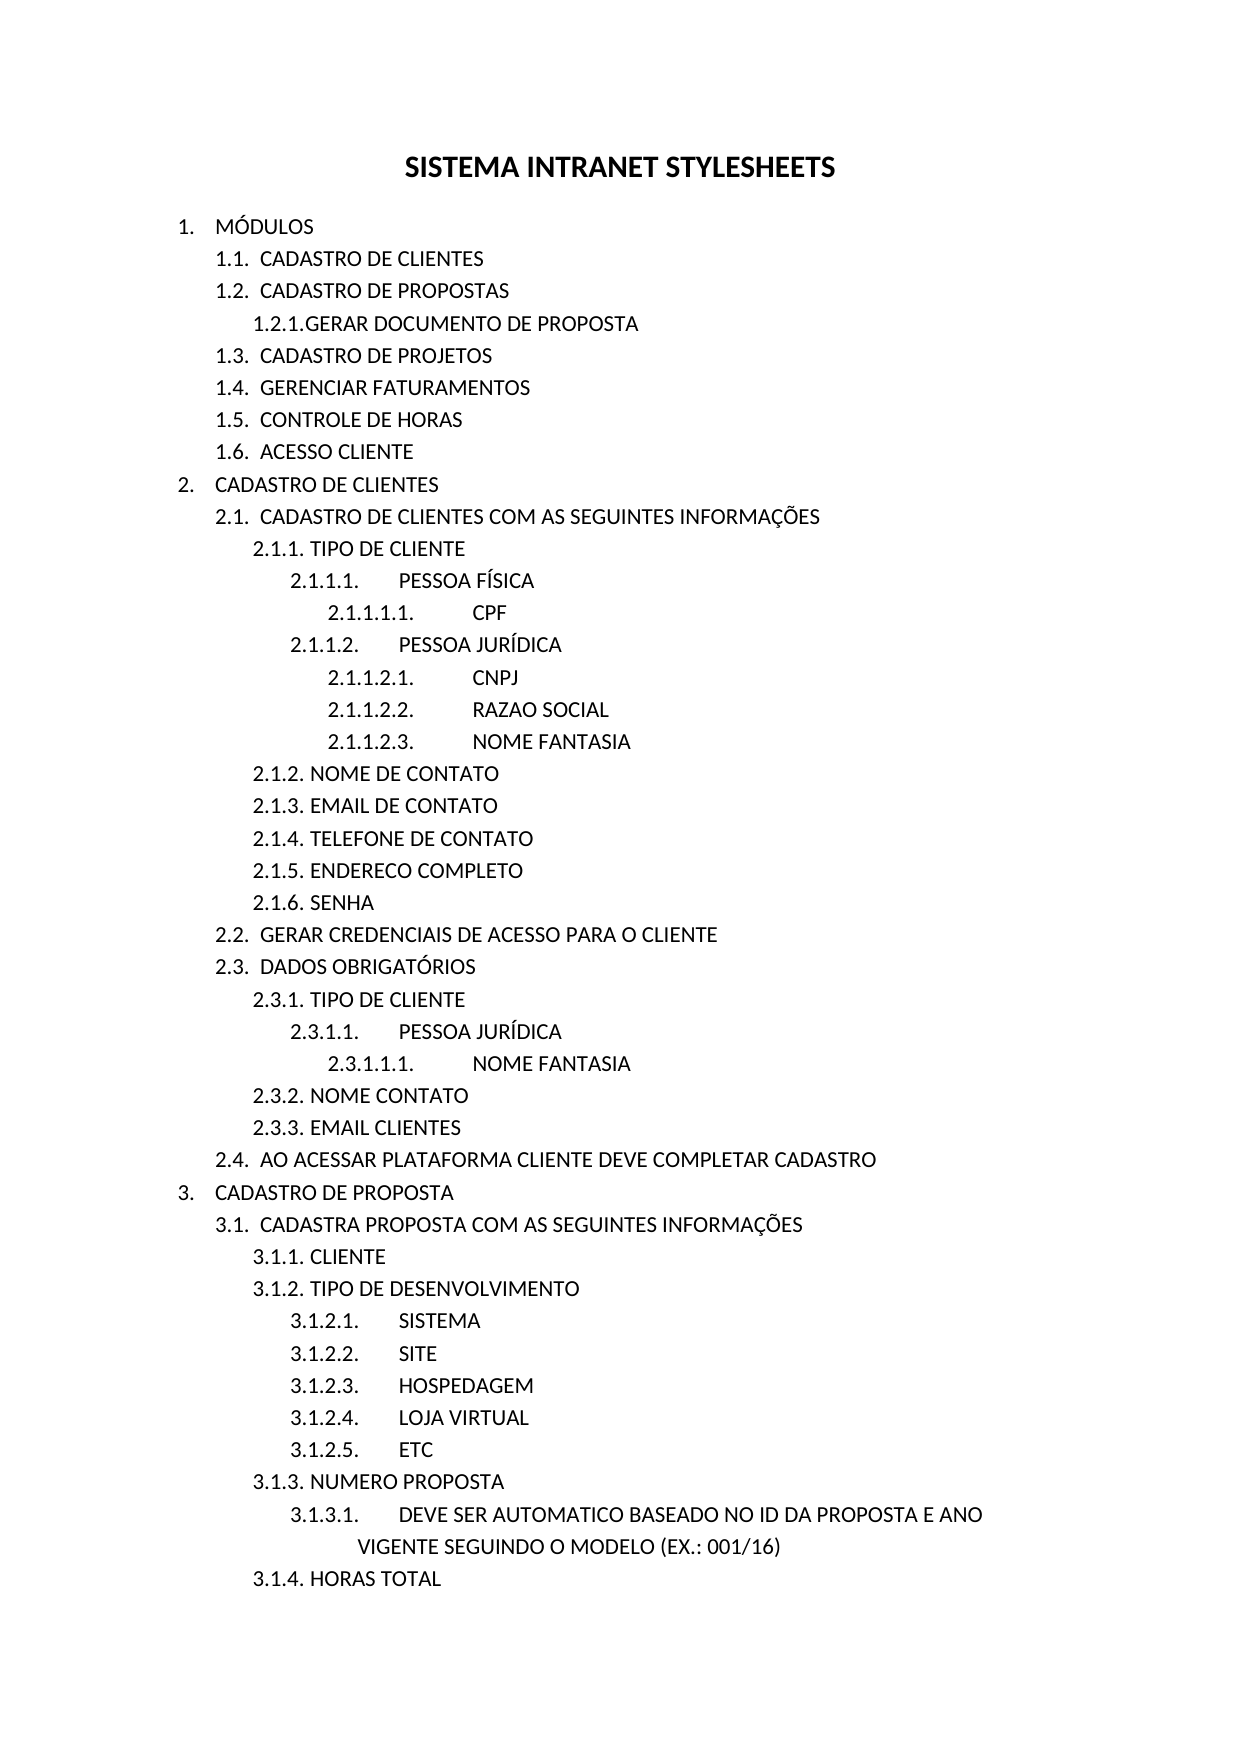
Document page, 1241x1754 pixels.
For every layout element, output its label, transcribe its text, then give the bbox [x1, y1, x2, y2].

list ACESSO CLIENTE [215, 437, 1063, 466]
list SENHA [252, 888, 1063, 916]
list NUMERO PROPOSTA [252, 1467, 1063, 1496]
list NOME FANTASIA [327, 727, 1063, 755]
list PESSOA JURÍDICA [290, 631, 1063, 659]
list CPF [327, 598, 1063, 626]
list CLIENTE [252, 1242, 1063, 1270]
list CONTROLE DE HORAS [215, 405, 1063, 433]
list CADASTRO DE PROPOSTAS [215, 277, 1063, 304]
text SISTEMA INTRANET STYLESHEETS [177, 148, 1063, 186]
list DEVE SER AUTOMATICO BASEADO NO ID DA PROPOSTA E ANO VIGENTE SEGUINDO O MODELO (EX.: 001/16) [290, 1500, 1063, 1560]
list TIPO DE DESENVOLVIMENTO [252, 1274, 1063, 1302]
list GERAR CREDENCIAIS DE ACESSO PARA O CLIENTE [215, 920, 1063, 948]
list GERAR DOCUMENTO DE PROPOSTA [252, 309, 1063, 337]
list TIPO DE CLIENTE [252, 985, 1063, 1013]
list CADASTRO DE PROJETOS [215, 341, 1063, 369]
list ETC [290, 1435, 1063, 1463]
list ENDERECO COMPLETO [252, 856, 1063, 884]
list CADASTRO DE CLIENTES COM AS SEGUINTES INFORMAÇÕES [215, 502, 1063, 530]
list NOME CONTATO [252, 1081, 1063, 1109]
list CADASTRO DE CLIENTES [177, 470, 1063, 498]
list LOJA VIRTUAL [290, 1403, 1063, 1431]
list PESSOA FÍSICA [290, 566, 1063, 594]
list NOME DE CONTATO [252, 759, 1063, 787]
list EMAIL CLIENTES [252, 1113, 1063, 1141]
list AO ACESSAR PLATAFORMA CLIENTE DEVE COMPLETAR CADASTRO [215, 1146, 1063, 1174]
list GERENCIAR FATURAMENTOS [215, 373, 1063, 401]
list CADASTRO DE CLIENTES [215, 244, 1063, 272]
list TIPO DE CLIENTE [252, 534, 1063, 562]
list RAZAO SOCIAL [327, 695, 1063, 723]
list EMAIL DE CONTATO [252, 792, 1063, 819]
list TELEFONE DE CONTATO [252, 824, 1063, 852]
list MÓDULOS [177, 212, 1063, 240]
list HOSPEDAGEM [290, 1371, 1063, 1399]
list NOME FANTASIA [327, 1049, 1063, 1077]
list HORAS TOTAL [252, 1564, 1063, 1592]
list CADASTRA PROPOSTA COM AS SEGUINTES INFORMAÇÕES [215, 1210, 1063, 1238]
list SITE [290, 1339, 1063, 1367]
list SISTEMA [290, 1307, 1063, 1334]
list CADASTRO DE PROPOSTA [177, 1178, 1063, 1206]
list DADOS OBRIGATÓRIOS [215, 952, 1063, 981]
list CNPJ [327, 663, 1063, 691]
list PESSOA JURÍDICA [290, 1017, 1063, 1045]
